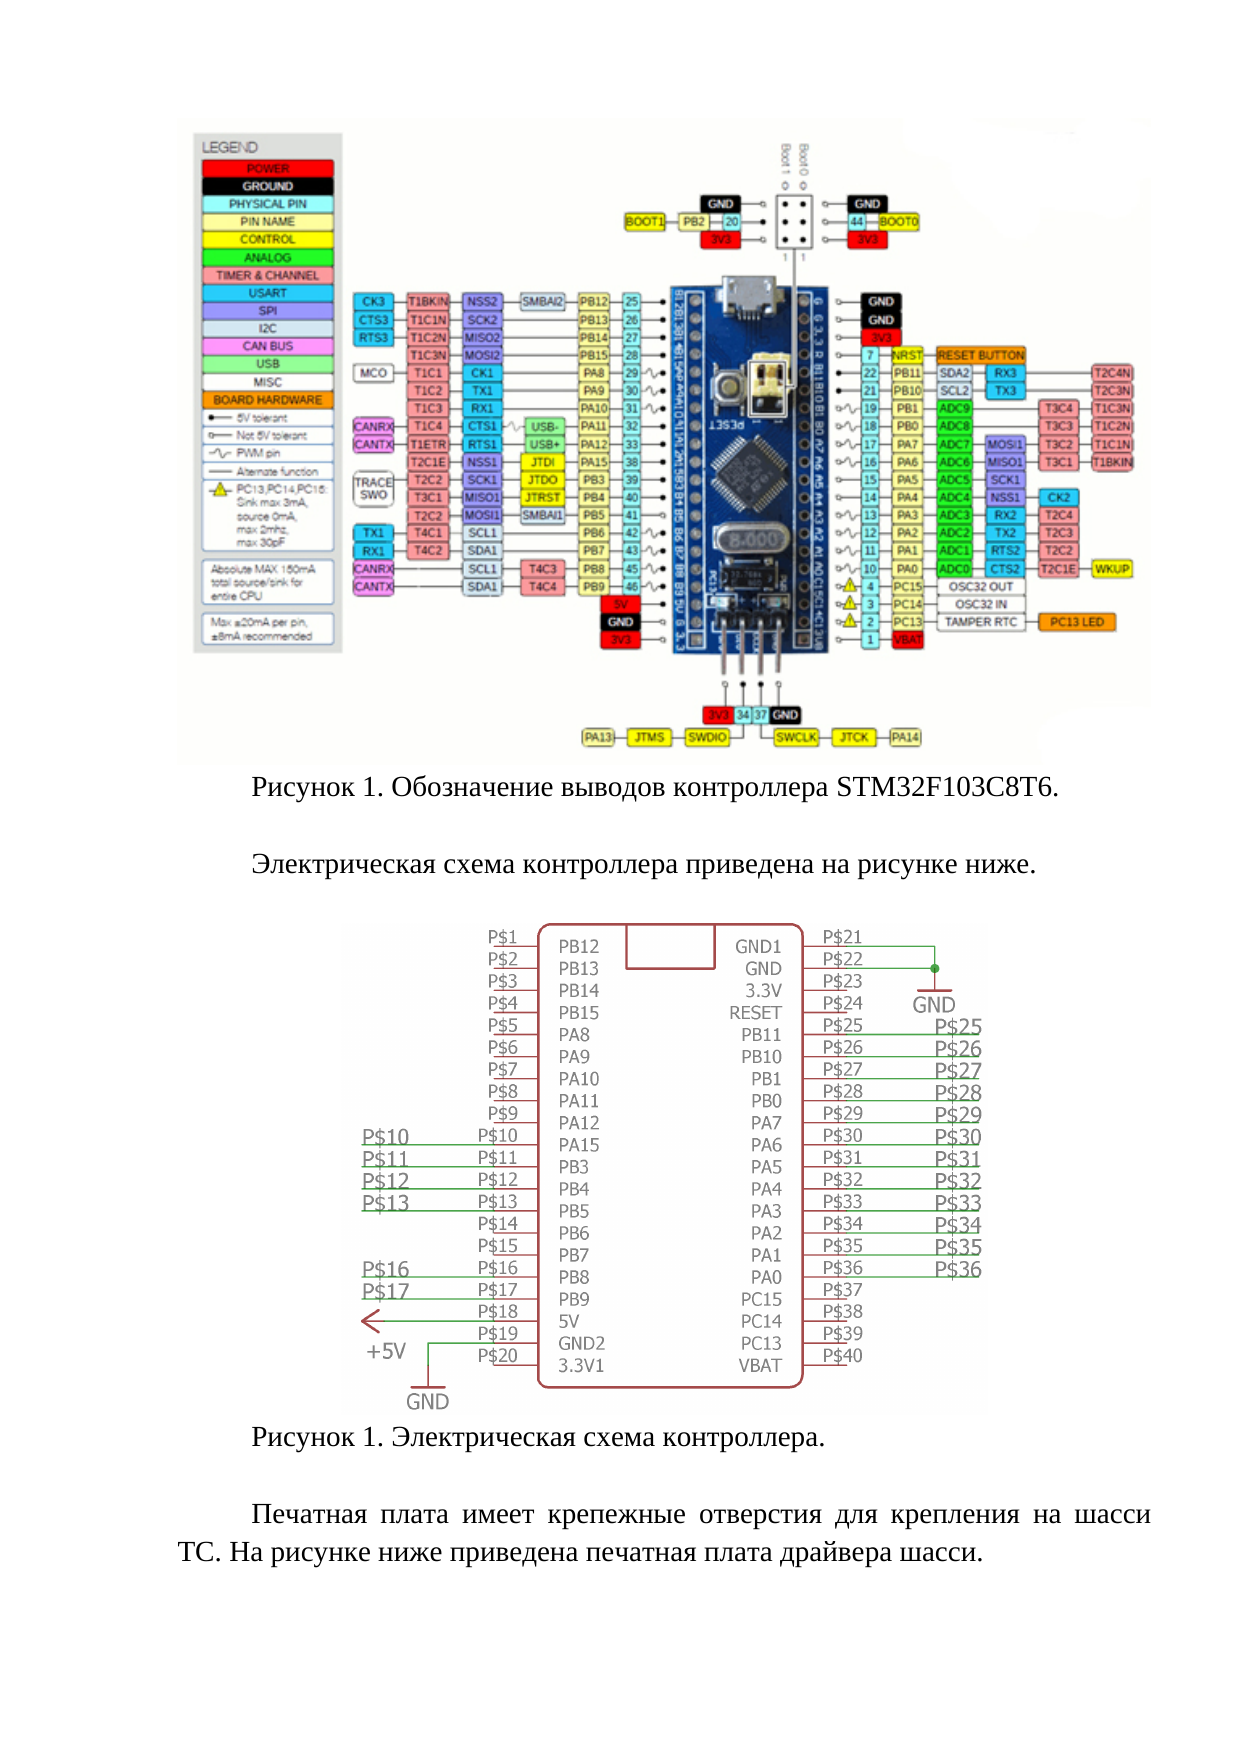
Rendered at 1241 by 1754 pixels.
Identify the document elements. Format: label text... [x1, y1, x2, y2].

text Рисунок 1. Обозначение выводов контроллера STM32F103C8T6. [177, 769, 1152, 803]
text Электрическая схема контроллера приведена на рисунке ниже. [177, 846, 1152, 880]
text Печатная плата имеет крепежные отверстия для крепления на шасси ТС. На рисунке ниже приведена печатная плата драйвера шасси. [177, 1496, 1152, 1568]
text Рисунок 1. Электрическая схема контроллера. [177, 1419, 1152, 1452]
picture [341, 923, 988, 1415]
picture [177, 118, 1151, 765]
